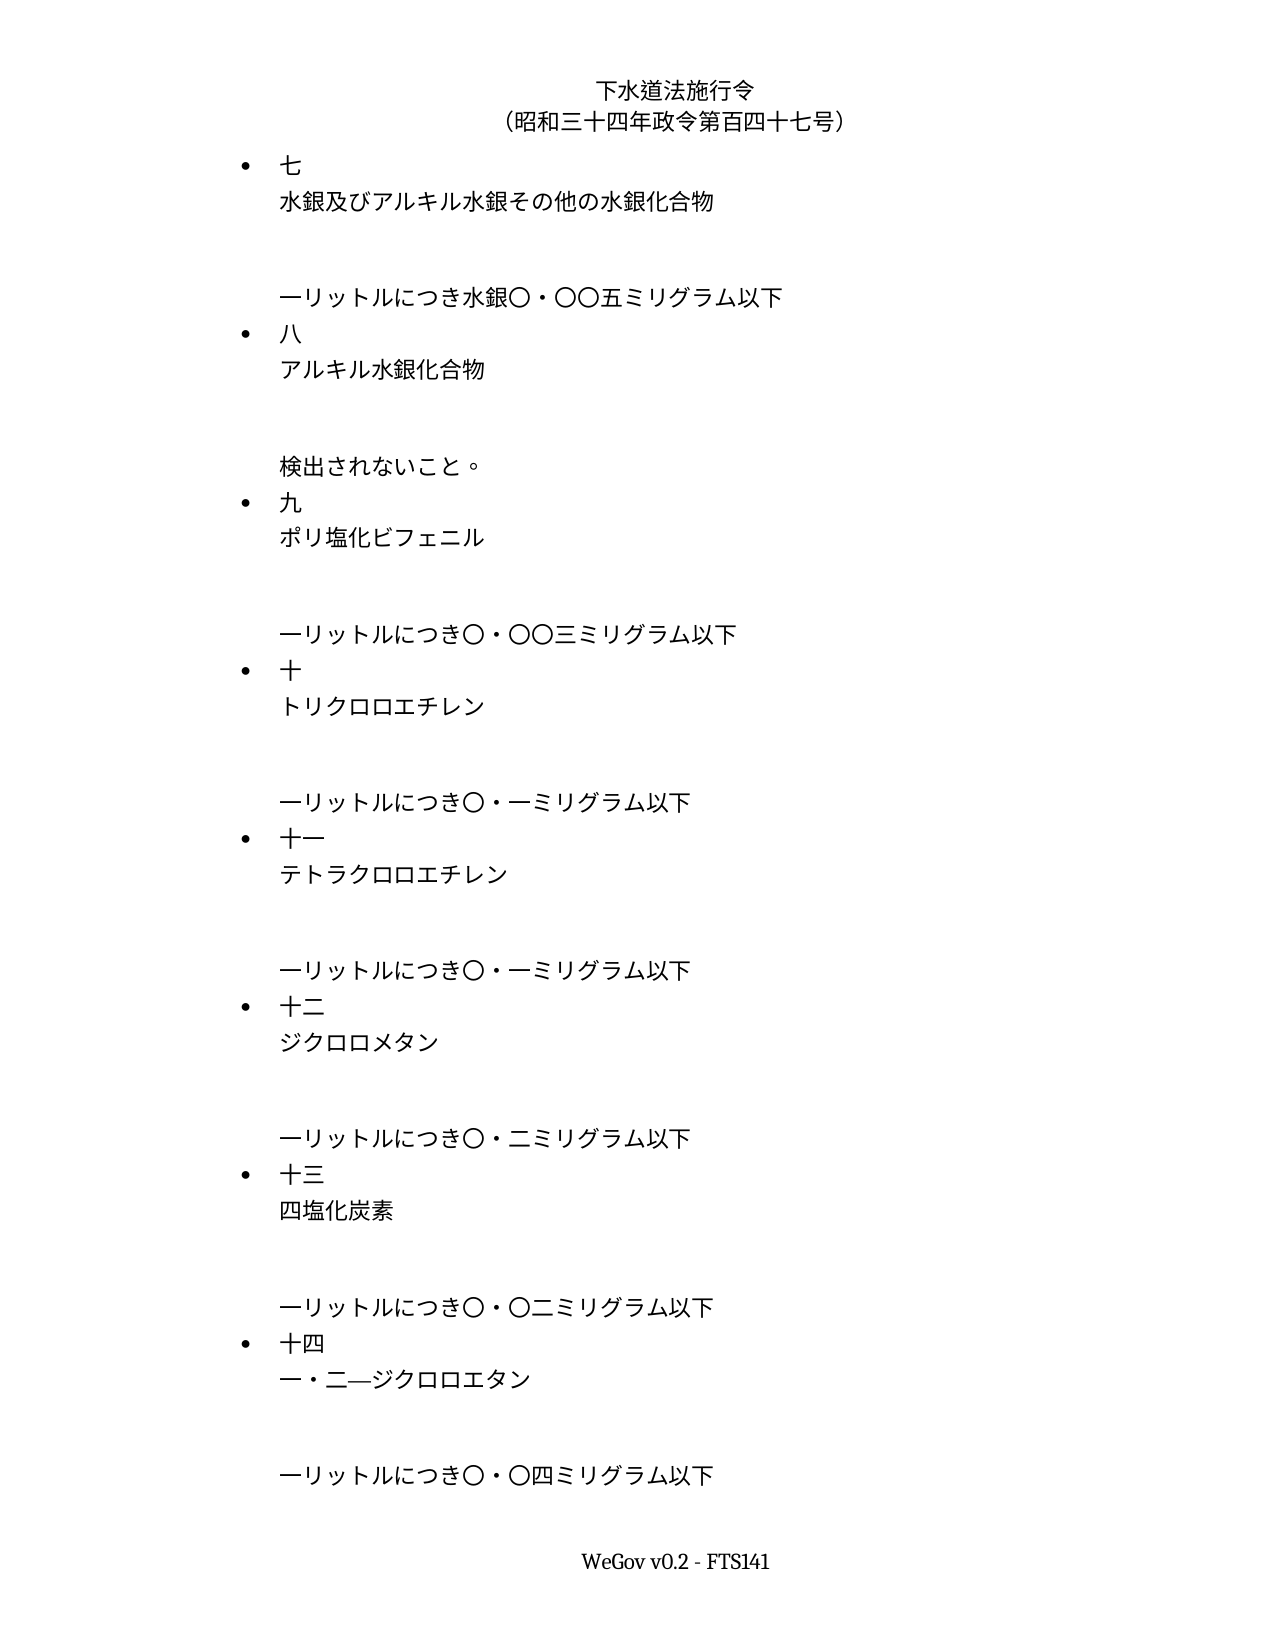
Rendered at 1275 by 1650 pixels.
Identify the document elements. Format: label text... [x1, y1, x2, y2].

list 九 ポリ塩化ビフェニル 一リットルにつき〇・〇〇三ミリグラム以下 [242, 486, 1087, 650]
list 七 水銀及びアルキル水銀その他の水銀化合物 一リットルにつき水銀〇・〇〇五ミリグラム以下 [242, 150, 1087, 313]
list 十一 テトラクロロエチレン 一リットルにつき〇・一ミリグラム以下 [242, 823, 1087, 986]
list 十三 四塩化炭素 一リットルにつき〇・〇二ミリグラム以下 [242, 1159, 1087, 1323]
list 八 アルキル水銀化合物 検出されないこと。 [242, 318, 1087, 482]
list 十四 一・二―ジクロロエタン 一リットルにつき〇・〇四ミリグラム以下 [242, 1328, 1087, 1491]
list 十二 ジクロロメタン 一リットルにつき〇・二ミリグラム以下 [242, 991, 1087, 1155]
list 十 トリクロロエチレン 一リットルにつき〇・一ミリグラム以下 [242, 655, 1087, 818]
